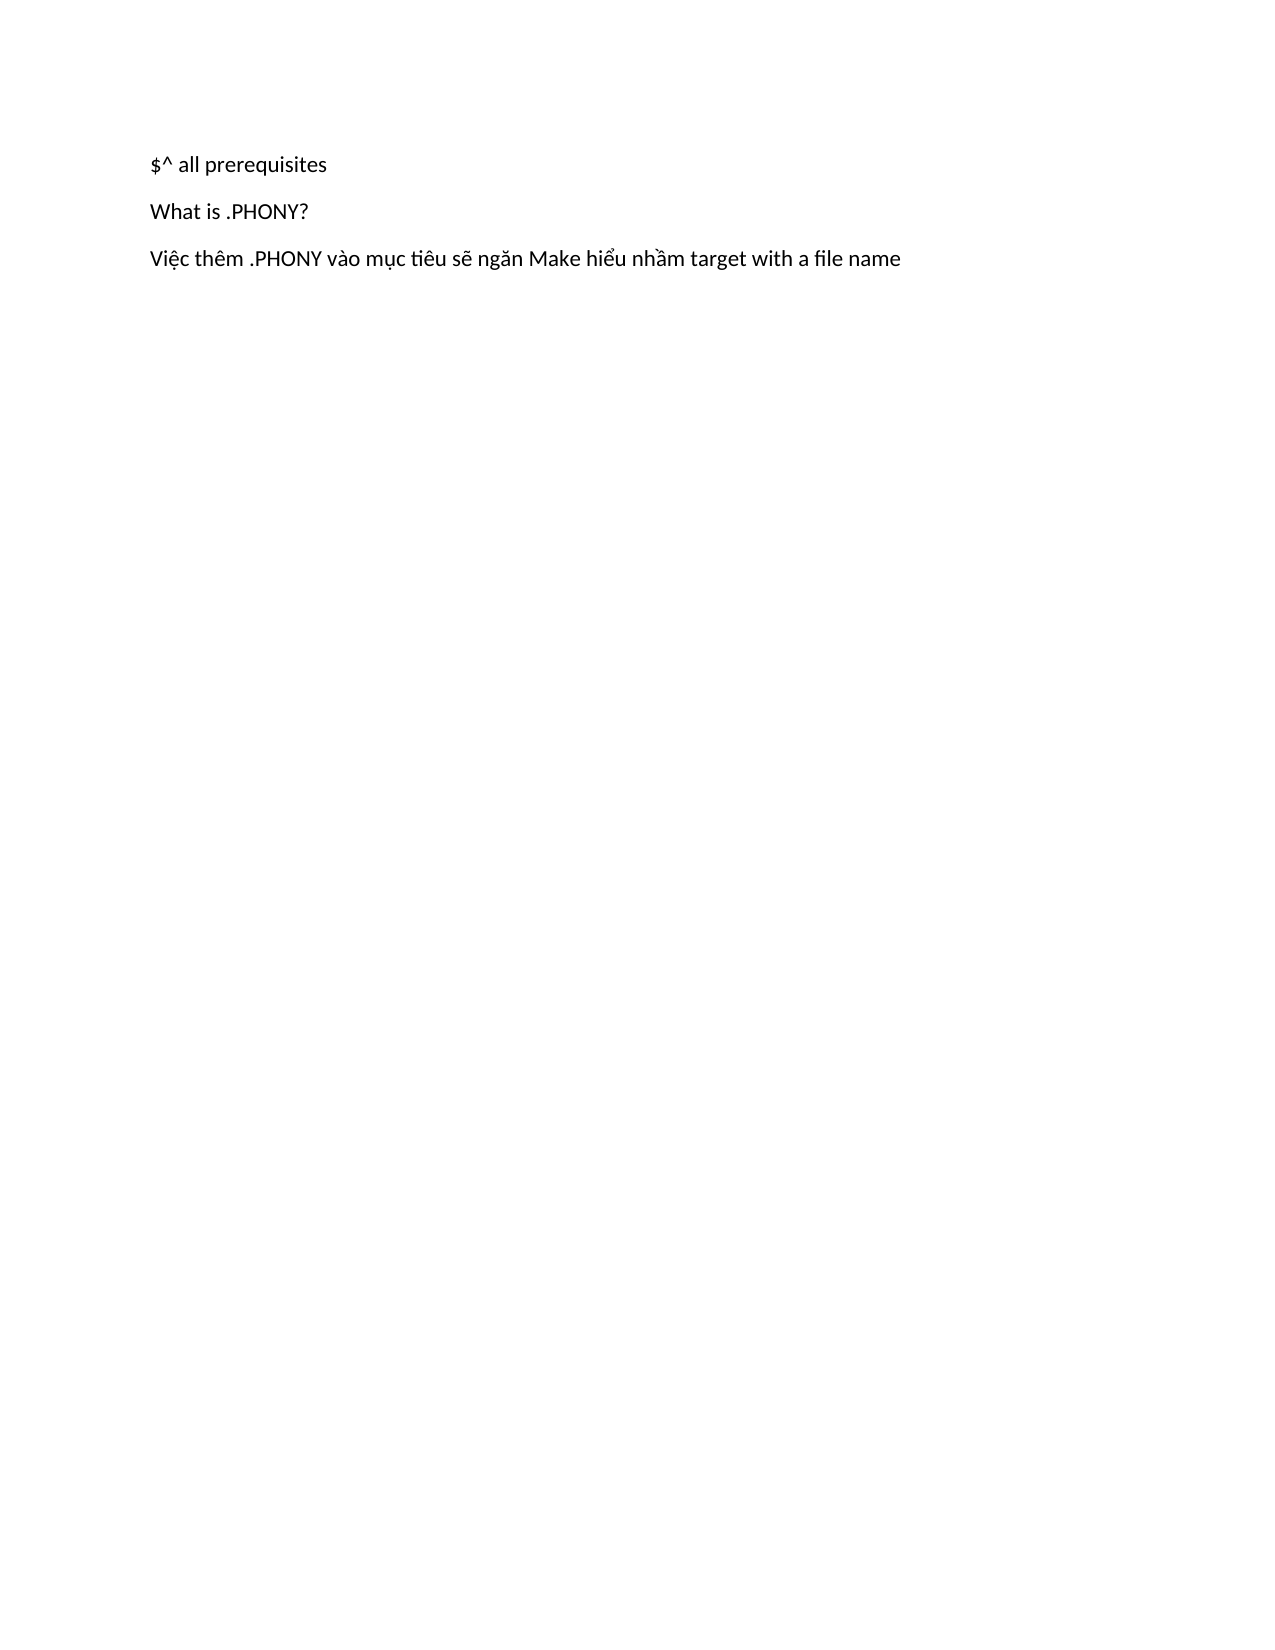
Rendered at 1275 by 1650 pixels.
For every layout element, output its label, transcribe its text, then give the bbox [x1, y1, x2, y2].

text Việc thêm .PHONY vào mục tiêu sẽ ngăn Make hiểu nhầm target with a file name [150, 244, 1125, 272]
text $^ all prerequisites [150, 150, 1125, 178]
text What is .PHONY? [150, 197, 1125, 225]
